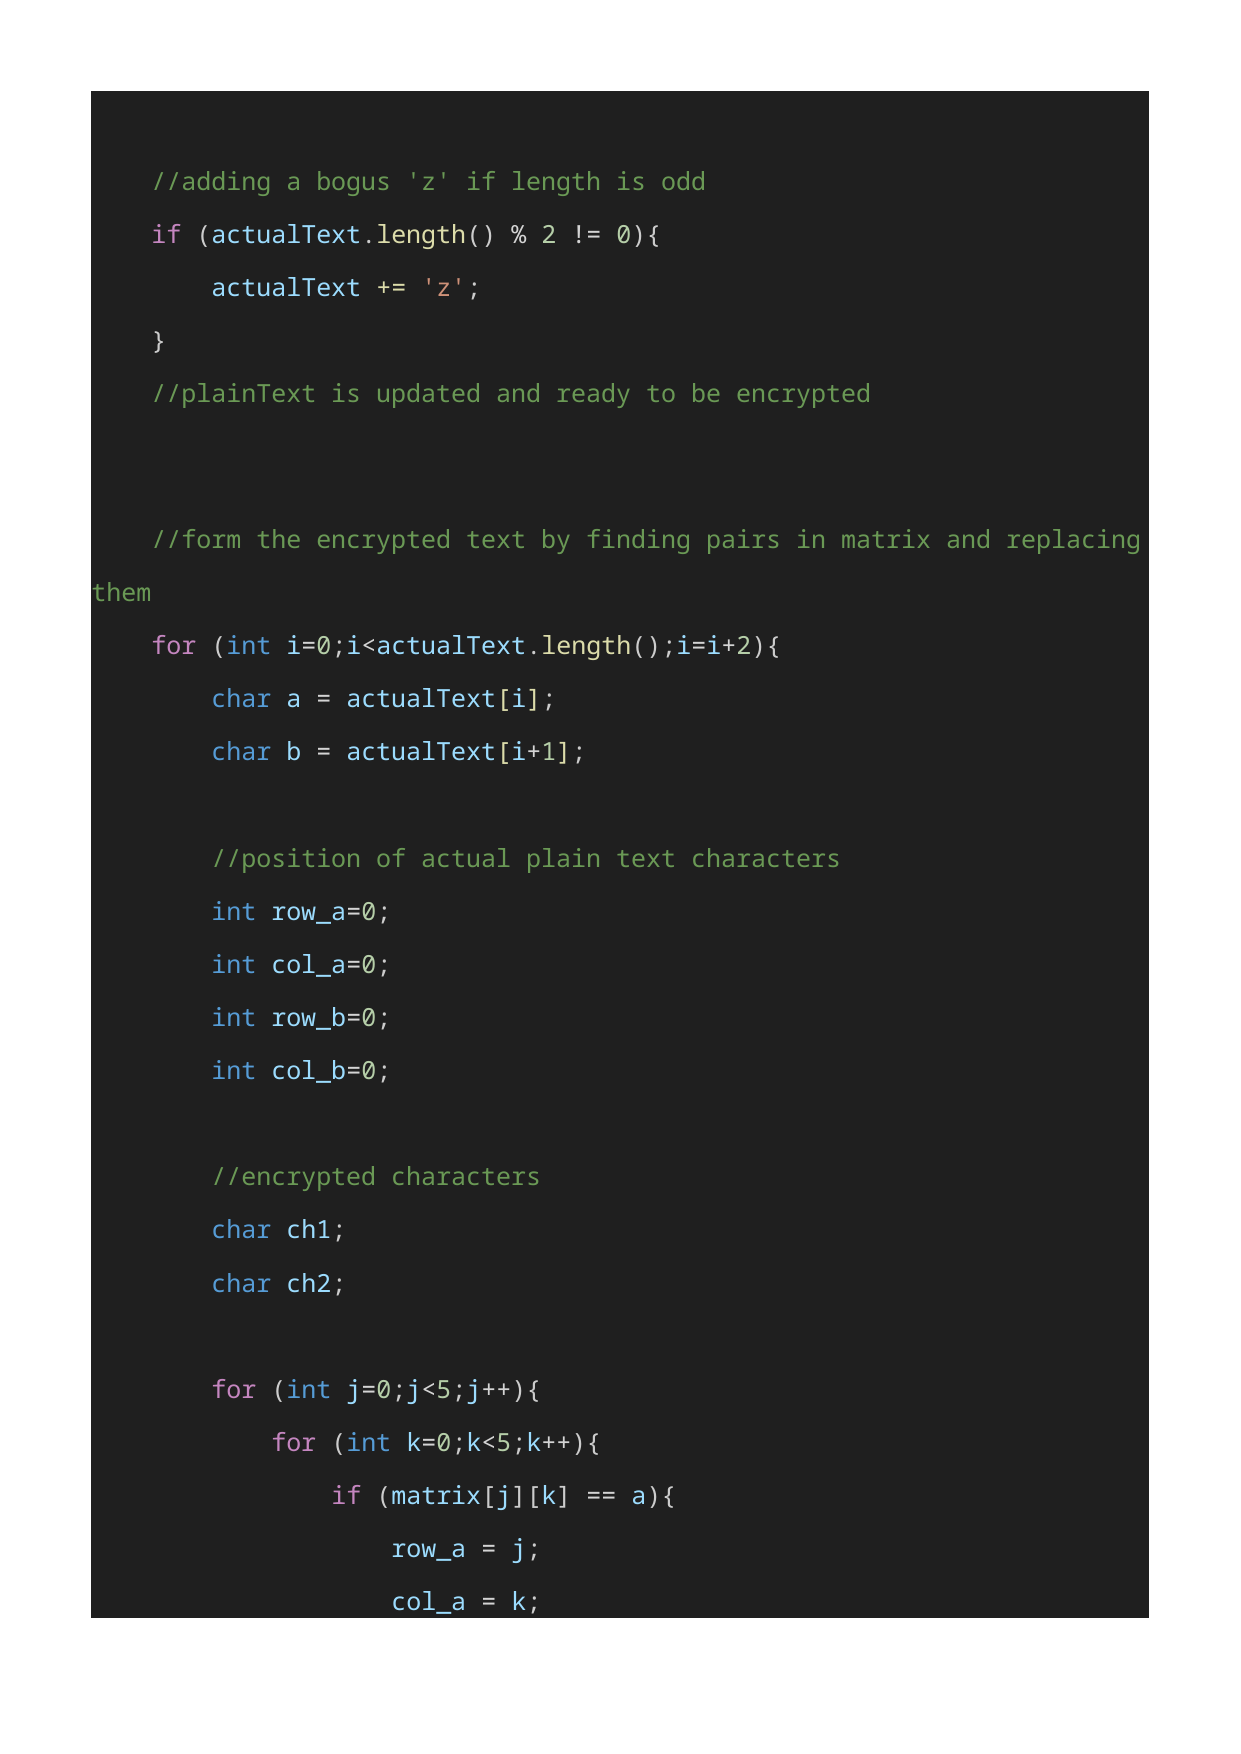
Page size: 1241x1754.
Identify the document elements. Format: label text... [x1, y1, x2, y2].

text char a = actualText[i]; [91, 662, 1149, 715]
text for (int i=0;i<actualText.length();i=i+2){ [91, 609, 1149, 662]
text actualText += 'z'; [91, 250, 1149, 303]
text col_a = k; [91, 1565, 1149, 1618]
text char ch2; [91, 1246, 1149, 1299]
text row_a = j; [91, 1512, 1149, 1565]
text //position of actual plain text characters [91, 821, 1149, 874]
text if (matrix[j][k] == a){ [91, 1459, 1149, 1512]
text for (int j=0;j<5;j++){ [91, 1352, 1149, 1406]
text int col_b=0; [91, 1034, 1149, 1087]
text //plainText is updated and ready to be encrypted [91, 357, 1149, 410]
text //encrypted characters [91, 1140, 1149, 1193]
text } [91, 303, 1149, 357]
text if (actualText.length() % 2 != 0){ [91, 197, 1149, 250]
text int col_a=0; [91, 927, 1149, 981]
text for (int k=0;k<5;k++){ [91, 1406, 1149, 1459]
text int row_b=0; [91, 981, 1149, 1034]
text char b = actualText[i+1]; [91, 715, 1149, 768]
text int row_a=0; [91, 874, 1149, 927]
text //form the encrypted text by finding pairs in matrix and replacing them [91, 502, 1149, 609]
text char ch1; [91, 1193, 1149, 1246]
text //adding a bogus 'z' if length is odd [91, 144, 1149, 197]
